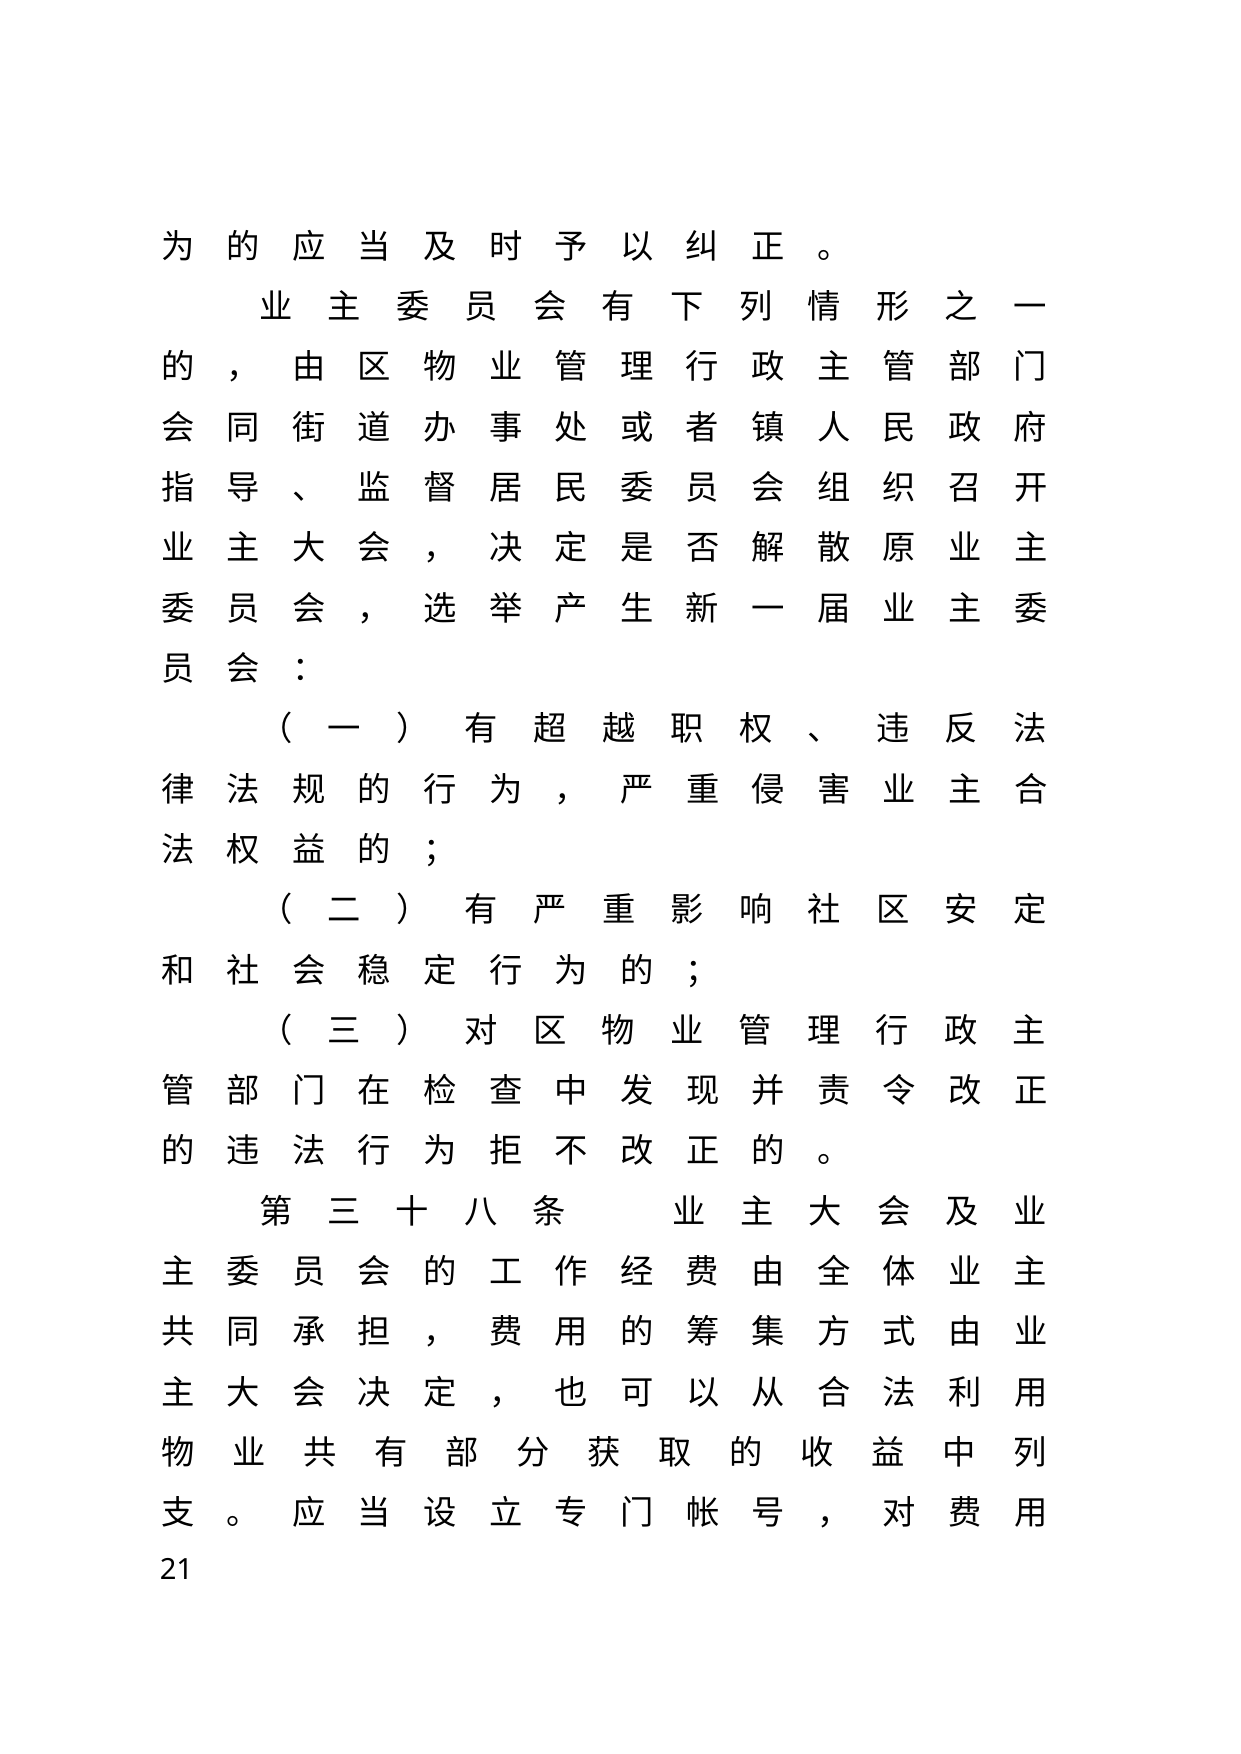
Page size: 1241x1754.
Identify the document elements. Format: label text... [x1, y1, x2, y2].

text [161, 1178, 1079, 1540]
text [161, 213, 1079, 274]
text 业主委员会有下列情形之一的，由区物业管理行政主管部门会同街道办事处或者镇人民政府指导、监督居民委员会组织召开业主大会，决定是否解散原业主委员会，选举产生新一届业主委员会： [161, 274, 1079, 696]
text （一）有超越职权、违反法律法规的行为，严重侵害业主合法权益的； [161, 696, 1079, 877]
text （二）有严重影响社区安定和社会稳定行为的； [161, 877, 1079, 998]
text （三）对区物业管理行政主管部门在检查中发现并责令改正的违法行为拒不改正的。 [161, 998, 1079, 1178]
